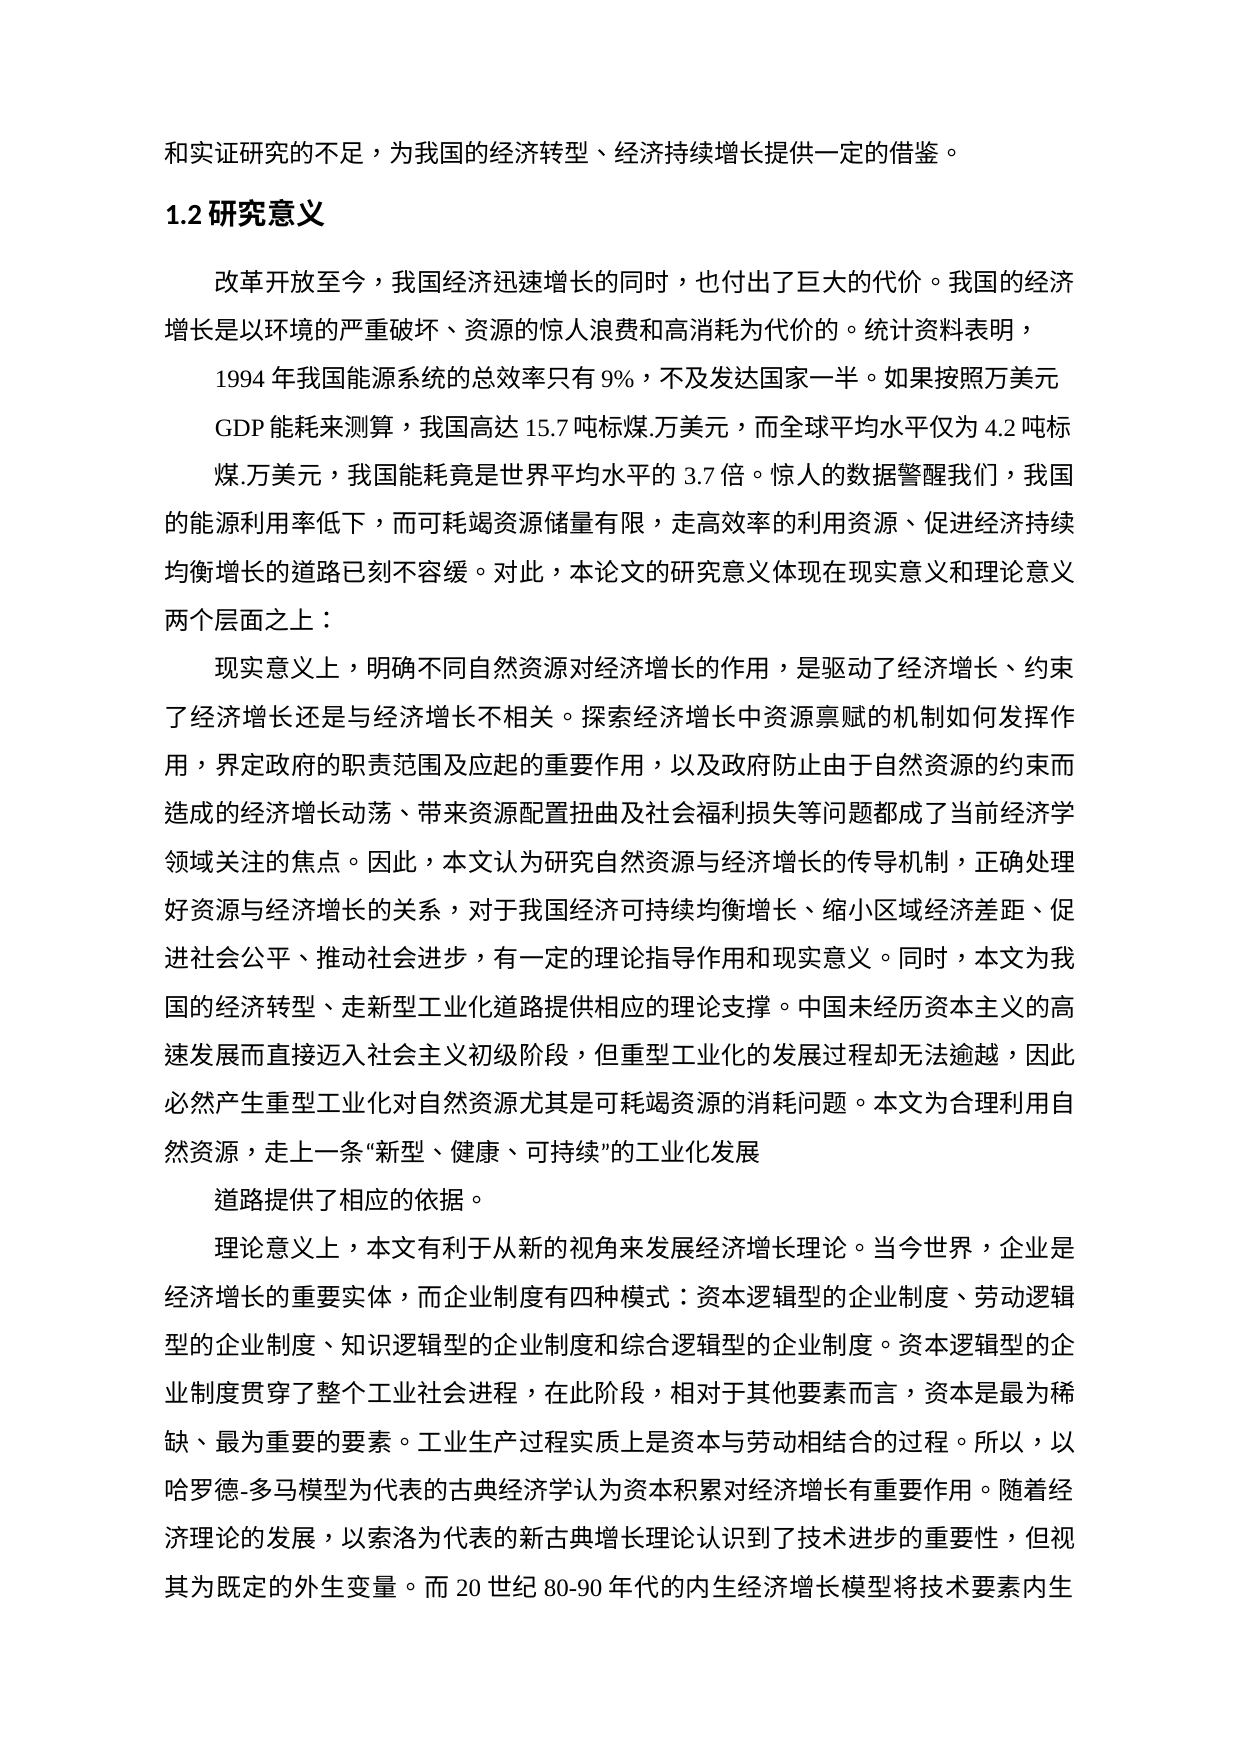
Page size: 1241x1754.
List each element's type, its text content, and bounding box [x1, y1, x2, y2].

subtitle 1.2 研究意义 [164, 193, 1076, 233]
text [164, 1216, 1076, 1602]
text 道路提供了相应的依据。 [164, 1167, 1076, 1216]
text GDP能耗来测算，我国高达15.7吨标煤.万美元，而全球平均水平仅为4.2吨标 [164, 394, 1076, 442]
text 改革开放至今，我国经济迅速增长的同时，也付出了巨大的代价。我国的经济增长是以环境的严重破坏、资源的惊人浪费和高消耗为代价的。统计资料表明， [164, 249, 1076, 346]
text 1994 年我国能源系统的总效率只有9%，不及发达国家一半。如果按照万美元 [164, 346, 1076, 394]
text 现实意义上，明确不同自然资源对经济增长的作用，是驱动了经济增长、约束了经济增长还是与经济增长不相关。探索经济增长中资源禀赋的机制如何发挥作用，界定政府的职责范围及应起的重要作用，以及政府防止由于自然资源的约束而造成的经济增长动荡、带来资源配置扭曲及社会福利损失等问题都成了当前经济学领域关注的焦点。因此，本文认为研究自然资源与经济增长的传导机制，正确处理好资源与经济增长的关系，对于我国经济可持续均衡增长、缩小区域经济差距、促进社会公平、推动社会进步，有一定的理论指导作用和现实意义。同时，本文为我国的经济转型、走新型工业化道路提供相应的理论支撑。中国未经历资本主义的高速发展而直接迈入社会主义初级阶段，但重型工业化的发展过程却无法逾越，因此必然产生重型工业化对自然资源尤其是可耗竭资源的消耗问题。本文为合理利用自然资源，走上一条“新型、健康、可持续”的工业化发展 [164, 636, 1076, 1167]
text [164, 121, 1076, 169]
text 煤.万美元，我国能耗竟是世界平均水平的3.7倍。惊人的数据警醒我们，我国的能源利用率低下，而可耗竭资源储量有限，走高效率的利用资源、促进经济持续均衡增长的道路已刻不容缓。对此，本论文的研究意义体现在现实意义和理论意义两个层面之上： [164, 442, 1076, 636]
